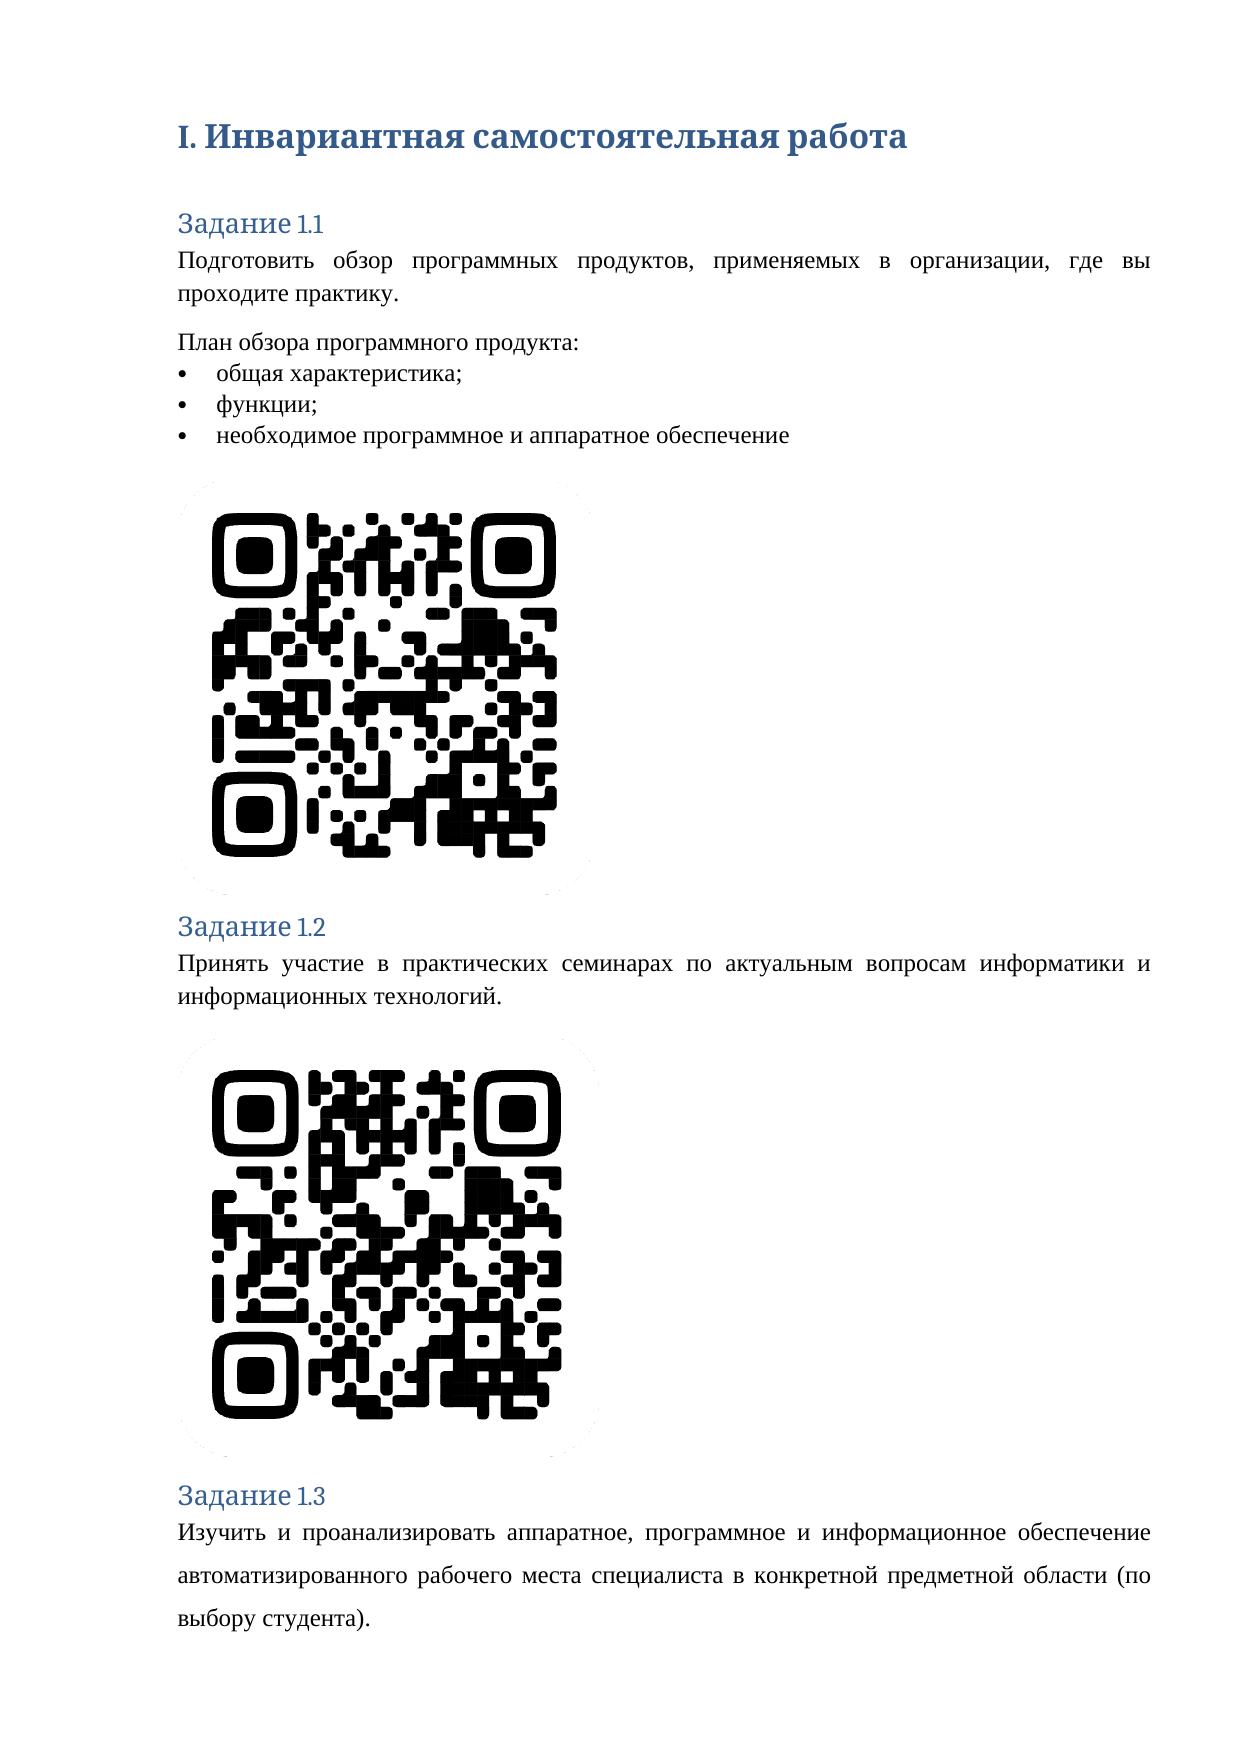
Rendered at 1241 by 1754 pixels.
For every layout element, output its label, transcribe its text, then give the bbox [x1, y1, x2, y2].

list функции; [179, 387, 1152, 418]
picture [177, 478, 593, 895]
text Принять участие в практических семинарах по актуальным вопросам информатики и информационных технологий. [177, 948, 1152, 1010]
text Изучить и проанализировать аппаратное, программное и информационное обеспечение автоматизированного рабочего места специалиста в конкретной предметной области (по выбору студента). [177, 1517, 1152, 1632]
text Подготовить обзор программных продуктов, применяемых в организации, где вы проходите практику. [177, 245, 1152, 307]
picture [177, 1035, 599, 1457]
subtitle I. Инвариантная самостоятельная работа [177, 118, 1152, 156]
list необходимое программное и аппаратное обеспечение [179, 418, 1152, 449]
subtitle Задание 1.3 [177, 1481, 1152, 1512]
subtitle Задание 1.1 [177, 209, 1152, 241]
text План обзора программного продукта: [177, 327, 1152, 356]
subtitle Задание 1.2 [177, 912, 1152, 944]
list общая характеристика; [179, 356, 1152, 387]
